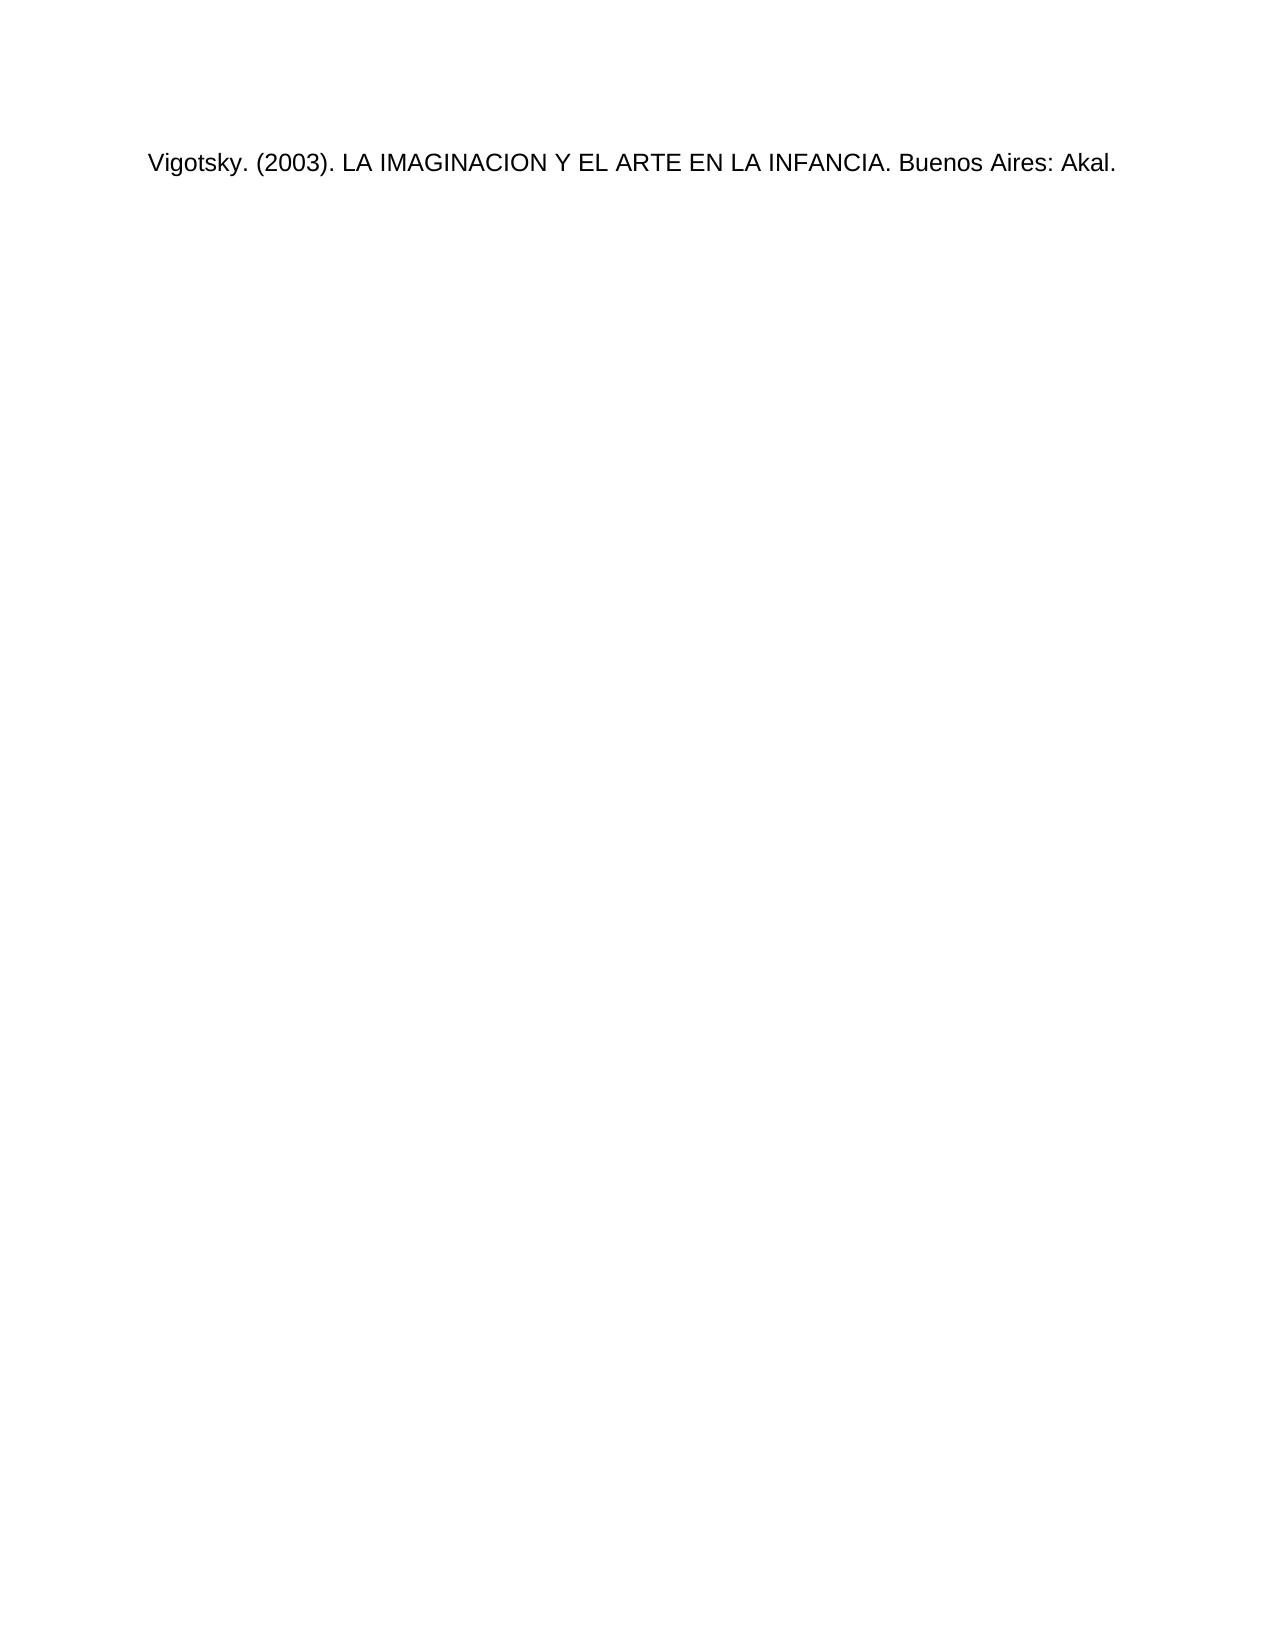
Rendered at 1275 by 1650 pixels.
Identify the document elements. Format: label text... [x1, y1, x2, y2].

text Vigotsky. (2003). LA IMAGINACION Y EL ARTE EN LA INFANCIA. Buenos Aires: Akal. [148, 148, 1127, 176]
